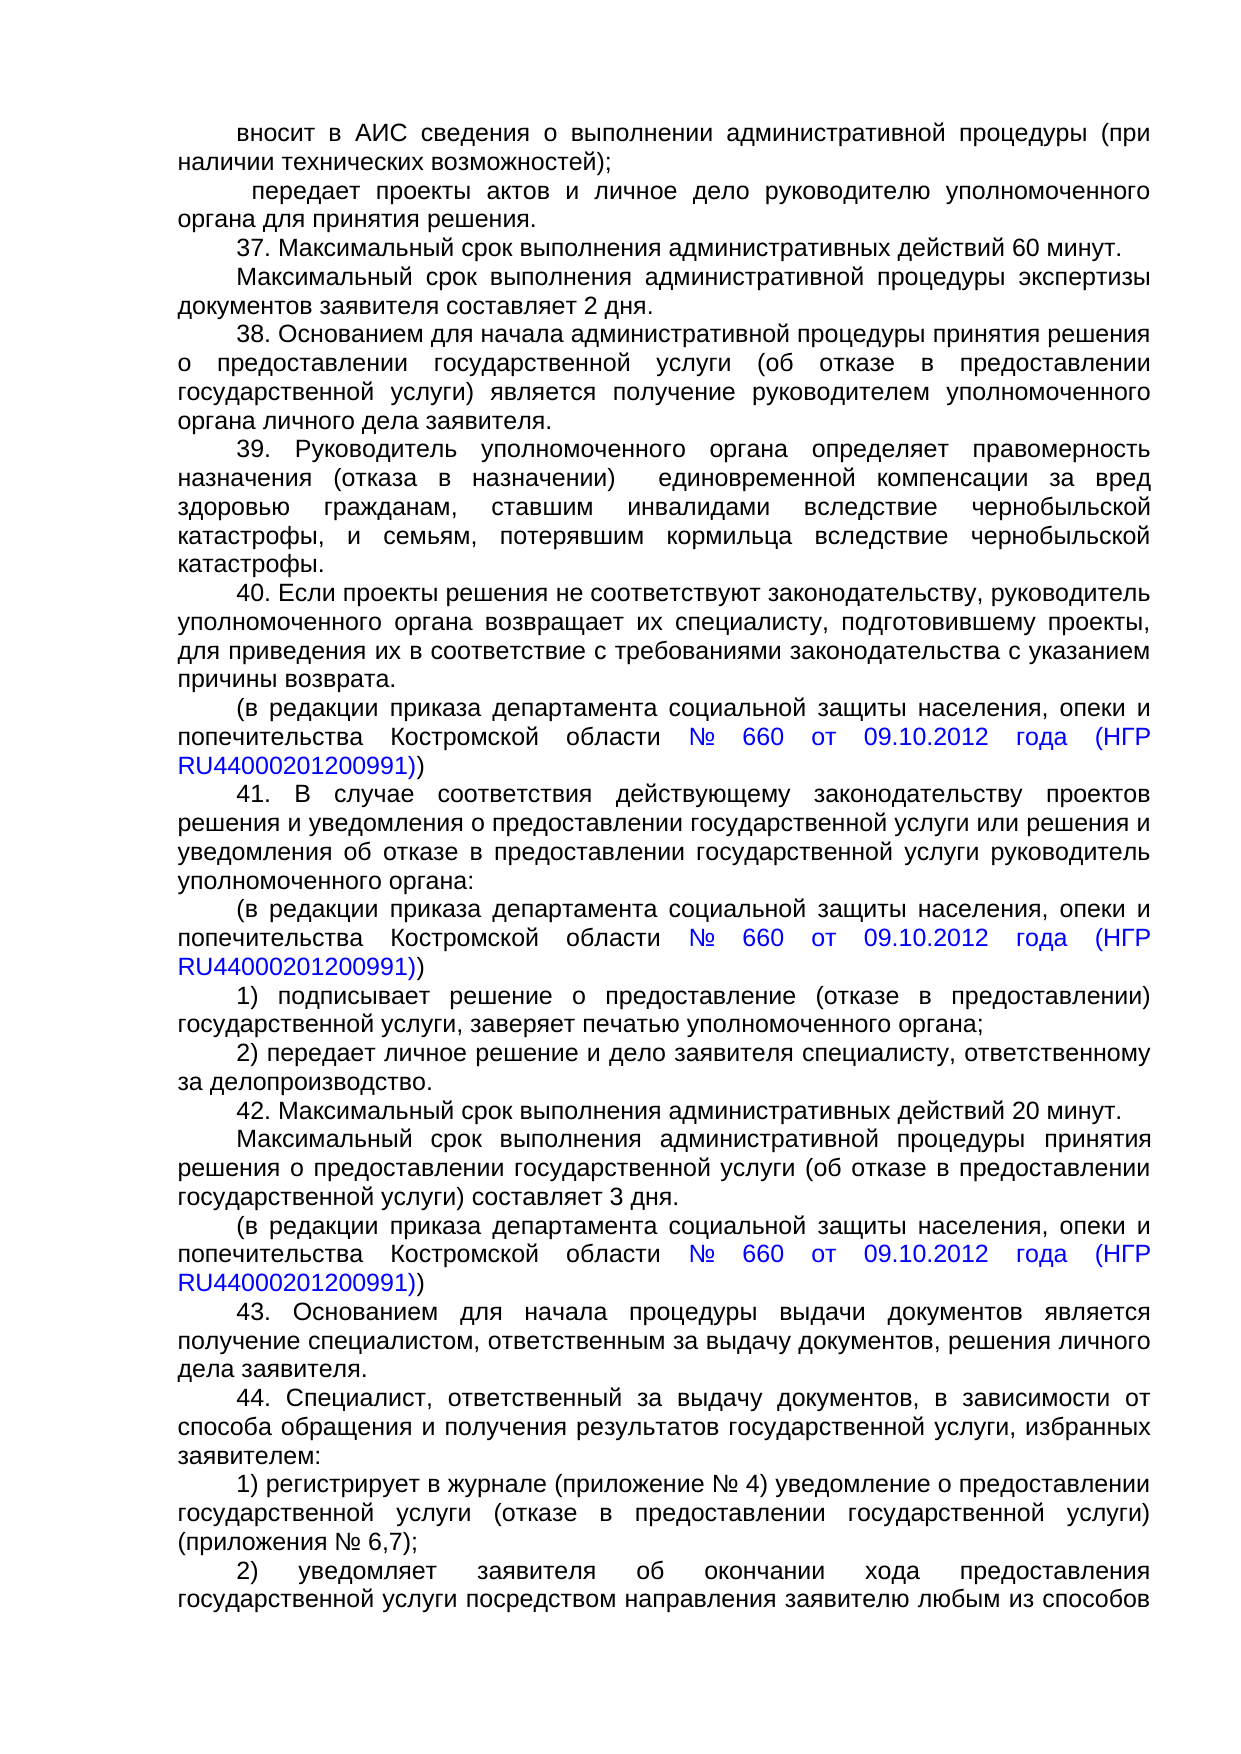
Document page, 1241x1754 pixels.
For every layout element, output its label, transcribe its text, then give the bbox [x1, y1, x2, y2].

text (в редакции приказа департамента социальной защиты населения, опеки и попечительства Костромской области № 660 от 09.10.2012 года (НГР RU44000201200991)) [177, 1211, 1152, 1297]
text передает проекты актов и личное дело руководителю уполномоченного органа для принятия решения. [177, 176, 1152, 233]
text (в редакции приказа департамента социальной защиты населения, опеки и попечительства Костромской области № 660 от 09.10.2012 года (НГР RU44000201200991)) [177, 894, 1152, 981]
text 37. Максимальный срок выполнения административных действий 60 минут. [177, 233, 1152, 262]
text 1) регистрирует в журнале (приложение № 4) уведомление о предоставлении государственной услуги (отказе в предоставлении государственной услуги) (приложения № 6,7); [177, 1469, 1152, 1556]
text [177, 1556, 1152, 1613]
text 42. Максимальный срок выполнения административных действий 20 минут. [177, 1096, 1152, 1124]
text 40. Если проекты решения не соответствуют законодательству, руководитель уполномоченного органа возвращает их специалисту, подготовившему проекты, для приведения их в соответствие с требованиями законодательства с указанием причины возврата. [177, 578, 1152, 693]
text Максимальный срок выполнения административной процедуры принятия решения о предоставлении государственной услуги (об отказе в предоставлении государственной услуги) составляет 3 дня. [177, 1124, 1152, 1211]
text 44. Специалист, ответственный за выдачу документов, в зависимости от способа обращения и получения результатов государственной услуги, избранных заявителем: [177, 1383, 1152, 1469]
text 39. Руководитель уполномоченного органа определяет правомерность назначения (отказа в назначении) единовременной компенсации за вред здоровью гражданам, ставшим инвалидами вследствие чернобыльской катастрофы, и семьям, потерявшим кормильца вследствие чернобыльской катастрофы. [177, 434, 1152, 578]
text вносит в АИС сведения о выполнении административной процедуры (при наличии технических возможностей); [177, 118, 1152, 176]
text 1) подписывает решение о предоставление (отказе в предоставлении) государственной услуги, заверяет печатью уполномоченного органа; [177, 981, 1152, 1038]
text 41. В случае соответствия действующему законодательству проектов решения и уведомления о предоставлении государственной услуги или решения и уведомления об отказе в предоставлении государственной услуги руководитель уполномоченного органа: [177, 779, 1152, 894]
text 43. Основанием для начала процедуры выдачи документов является получение специалистом, ответственным за выдачу документов, решения личного дела заявителя. [177, 1297, 1152, 1383]
text (в редакции приказа департамента социальной защиты населения, опеки и попечительства Костромской области № 660 от 09.10.2012 года (НГР RU44000201200991)) [177, 693, 1152, 779]
text 38. Основанием для начала административной процедуры принятия решения о предоставлении государственной услуги (об отказе в предоставлении государственной услуги) является получение руководителем уполномоченного органа личного дела заявителя. [177, 319, 1152, 434]
text 2) передает личное решение и дело заявителя специалисту, ответственному за делопроизводство. [177, 1038, 1152, 1096]
text Максимальный срок выполнения административной процедуры экспертизы документов заявителя составляет 2 дня. [177, 262, 1152, 319]
